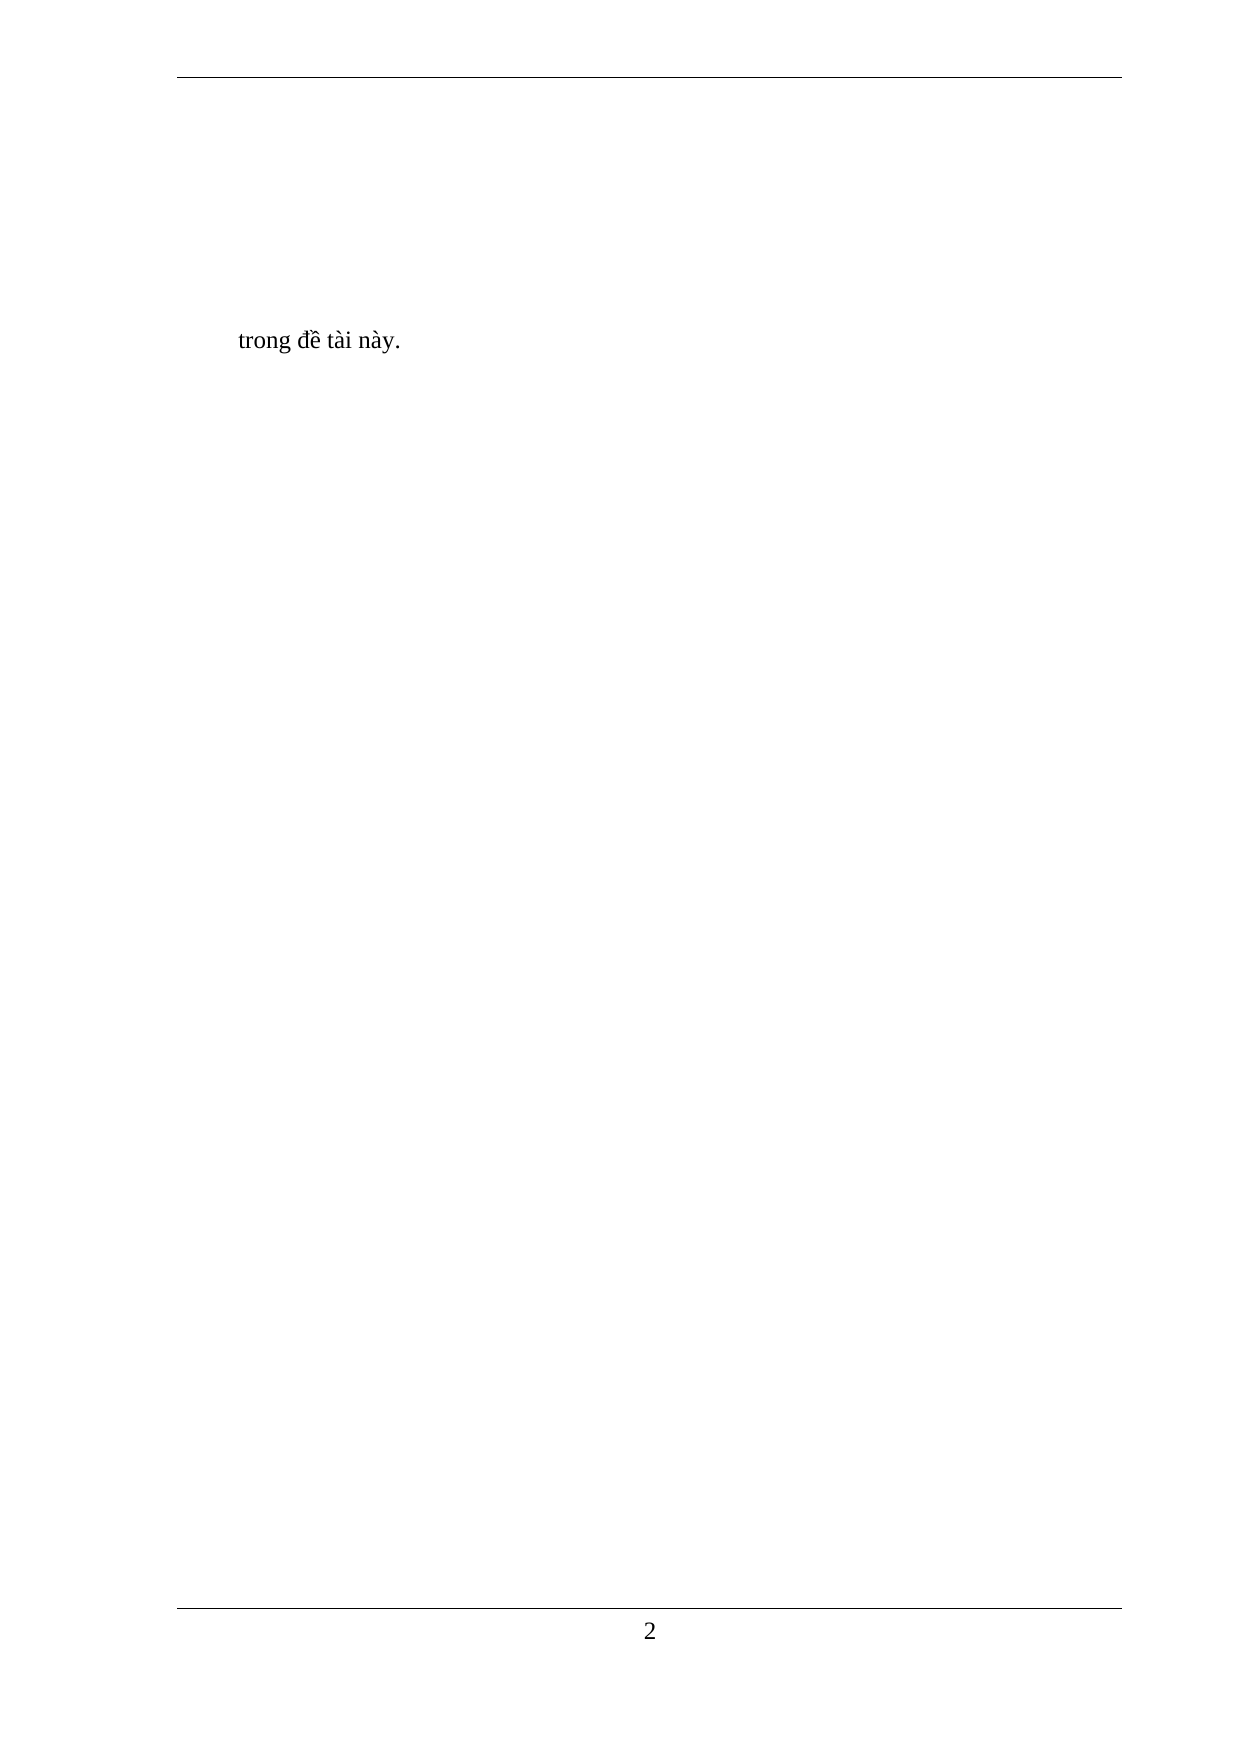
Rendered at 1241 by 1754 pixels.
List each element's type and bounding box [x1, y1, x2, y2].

list [217, 325, 1122, 354]
